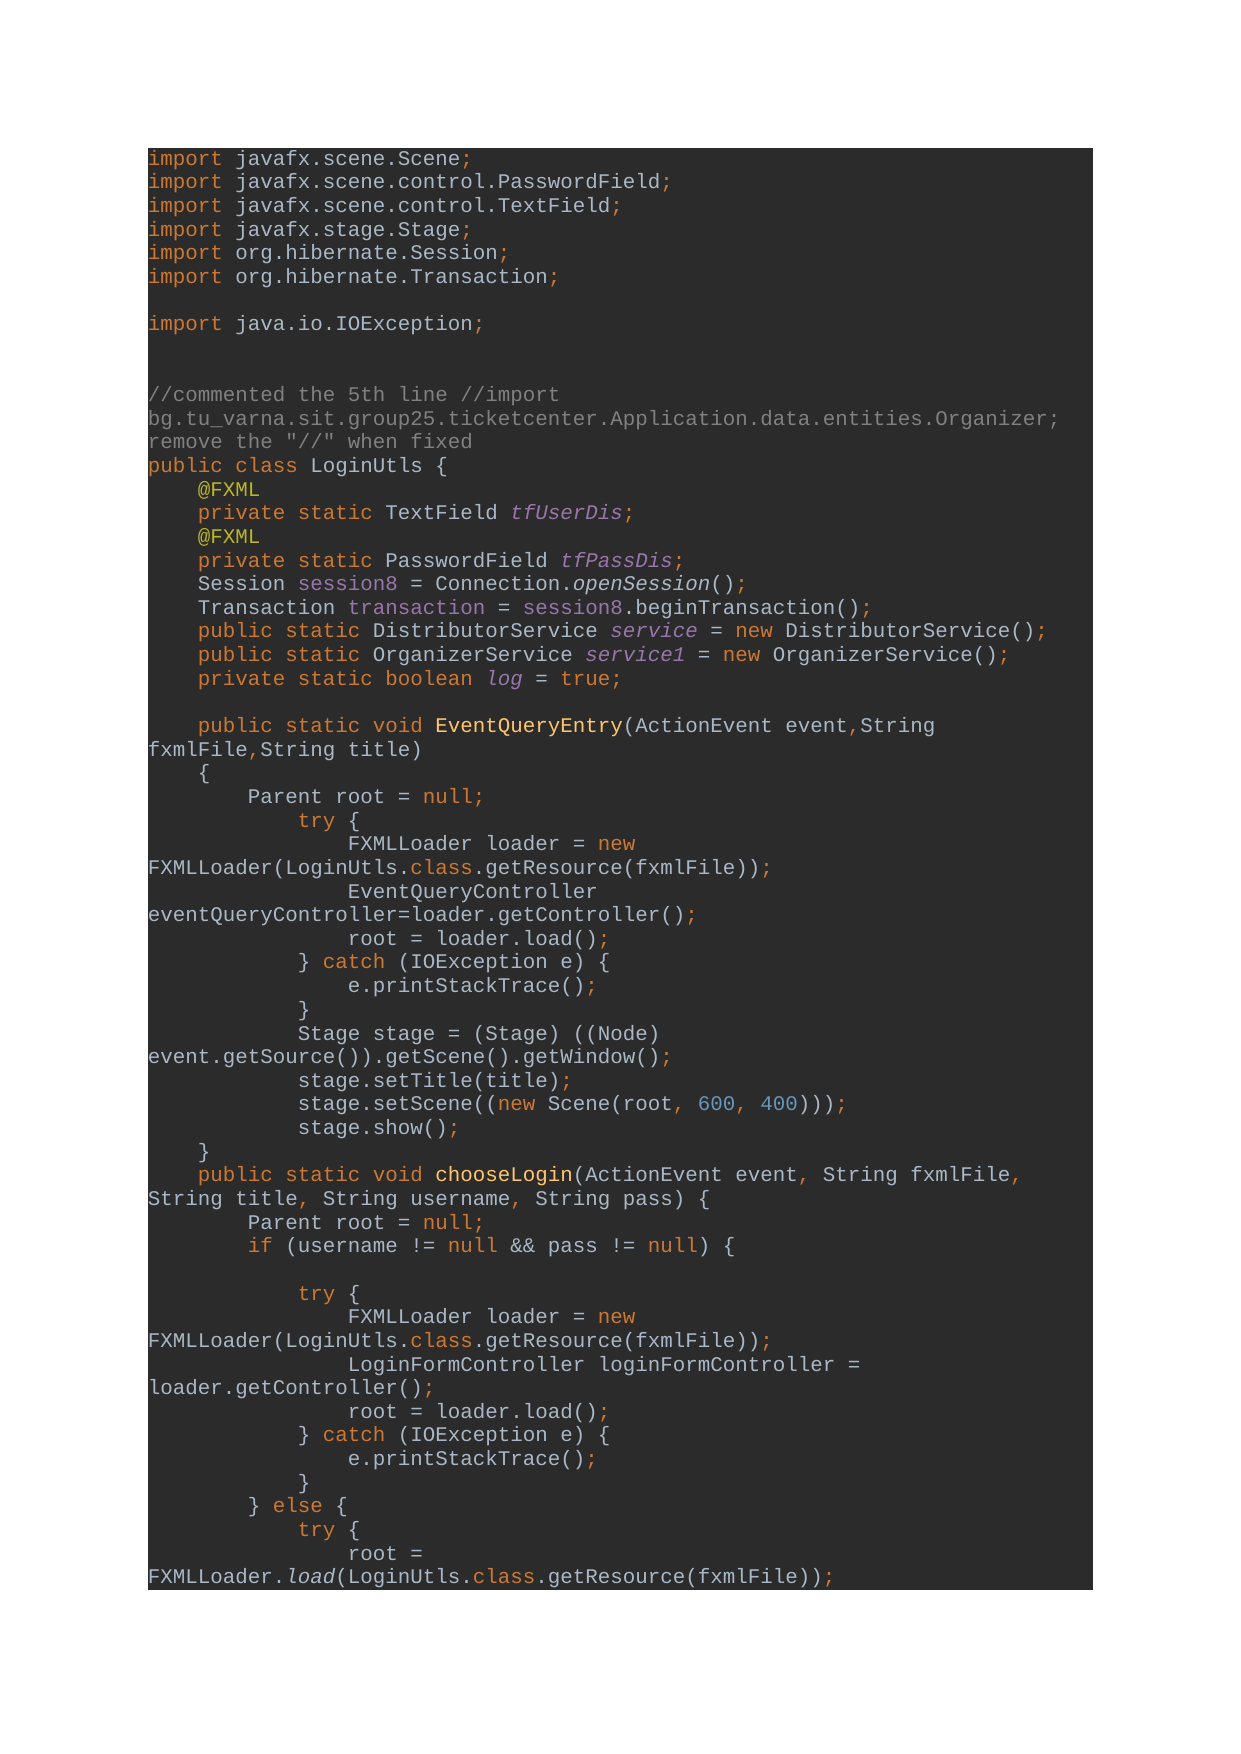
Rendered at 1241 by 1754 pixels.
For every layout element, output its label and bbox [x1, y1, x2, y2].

text [148, 148, 1093, 1590]
